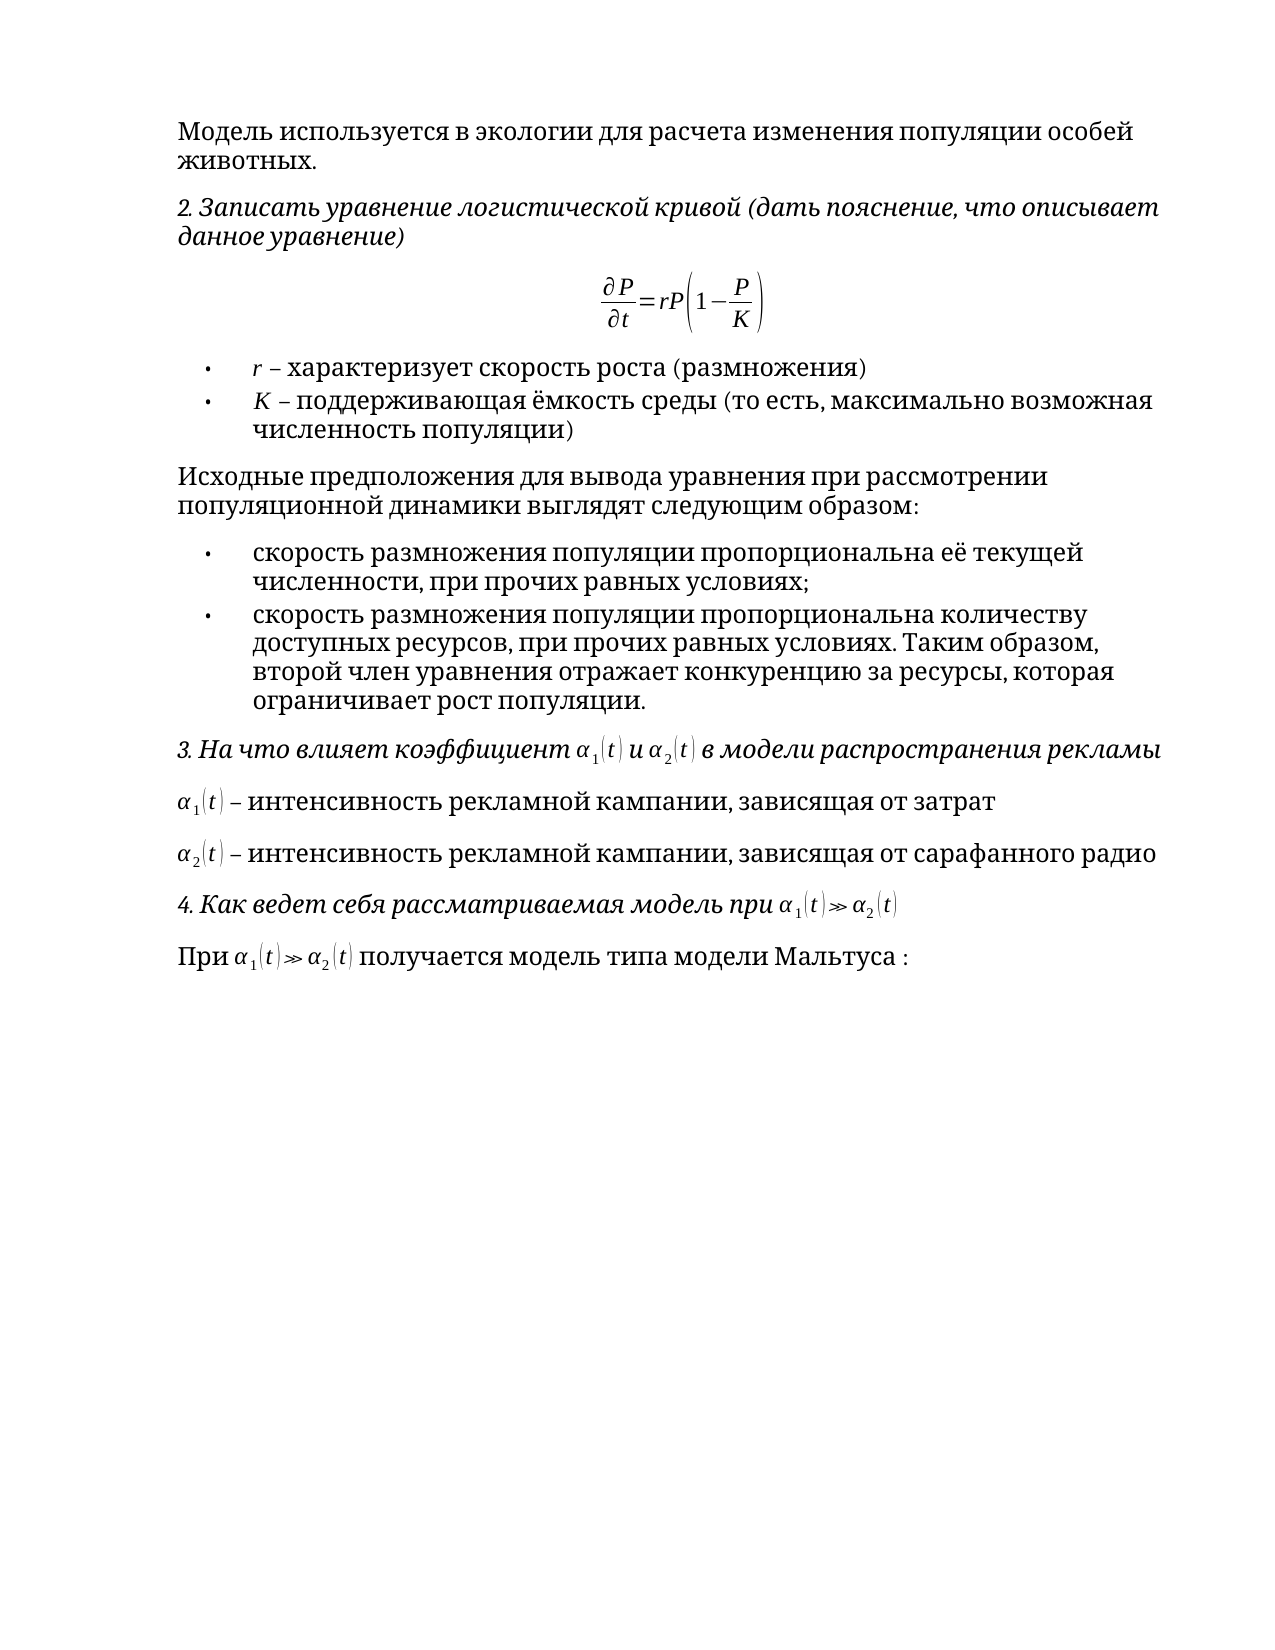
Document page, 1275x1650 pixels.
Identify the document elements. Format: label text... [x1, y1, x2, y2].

text 2. Записать уравнение логистической кривой (дать пояснение, что описывает данное уравнение) [177, 194, 1186, 252]
text 4. Как ведет себя рассматриваемая модель при [177, 889, 1186, 922]
list – характеризует скорость роста (размножения) [202, 354, 1186, 383]
text – интенсивность рекламной кампании, зависящая от сарафанного радио [177, 837, 1186, 870]
text – интенсивность рекламной кампании, зависящая от затрат [177, 786, 1186, 819]
list – поддерживающая ёмкость среды (то есть, максимально возможная численность популяции) [202, 387, 1186, 444]
list скорость размножения популяции пропорциональна её текущей численности, при прочих равных условиях; [202, 539, 1186, 597]
text Исходные предположения для вывода уравнения при рассмотрении популяционной динамики выглядят следующим образом: [177, 463, 1186, 521]
text При получается модель типа модели Мальтуса : [177, 941, 1186, 973]
text 3. На что влияет коэффициент и в модели распространения рекламы [177, 734, 1186, 767]
text Модель используется в экологии для расчета изменения популяции особей животных. [177, 118, 1186, 176]
list скорость размножения популяции пропорциональна количеству доступных ресурсов, при прочих равных условиях. Таким образом, второй член уравнения отражает конкуренцию за ресурсы, которая ограничивает рост популяции. [202, 601, 1186, 716]
